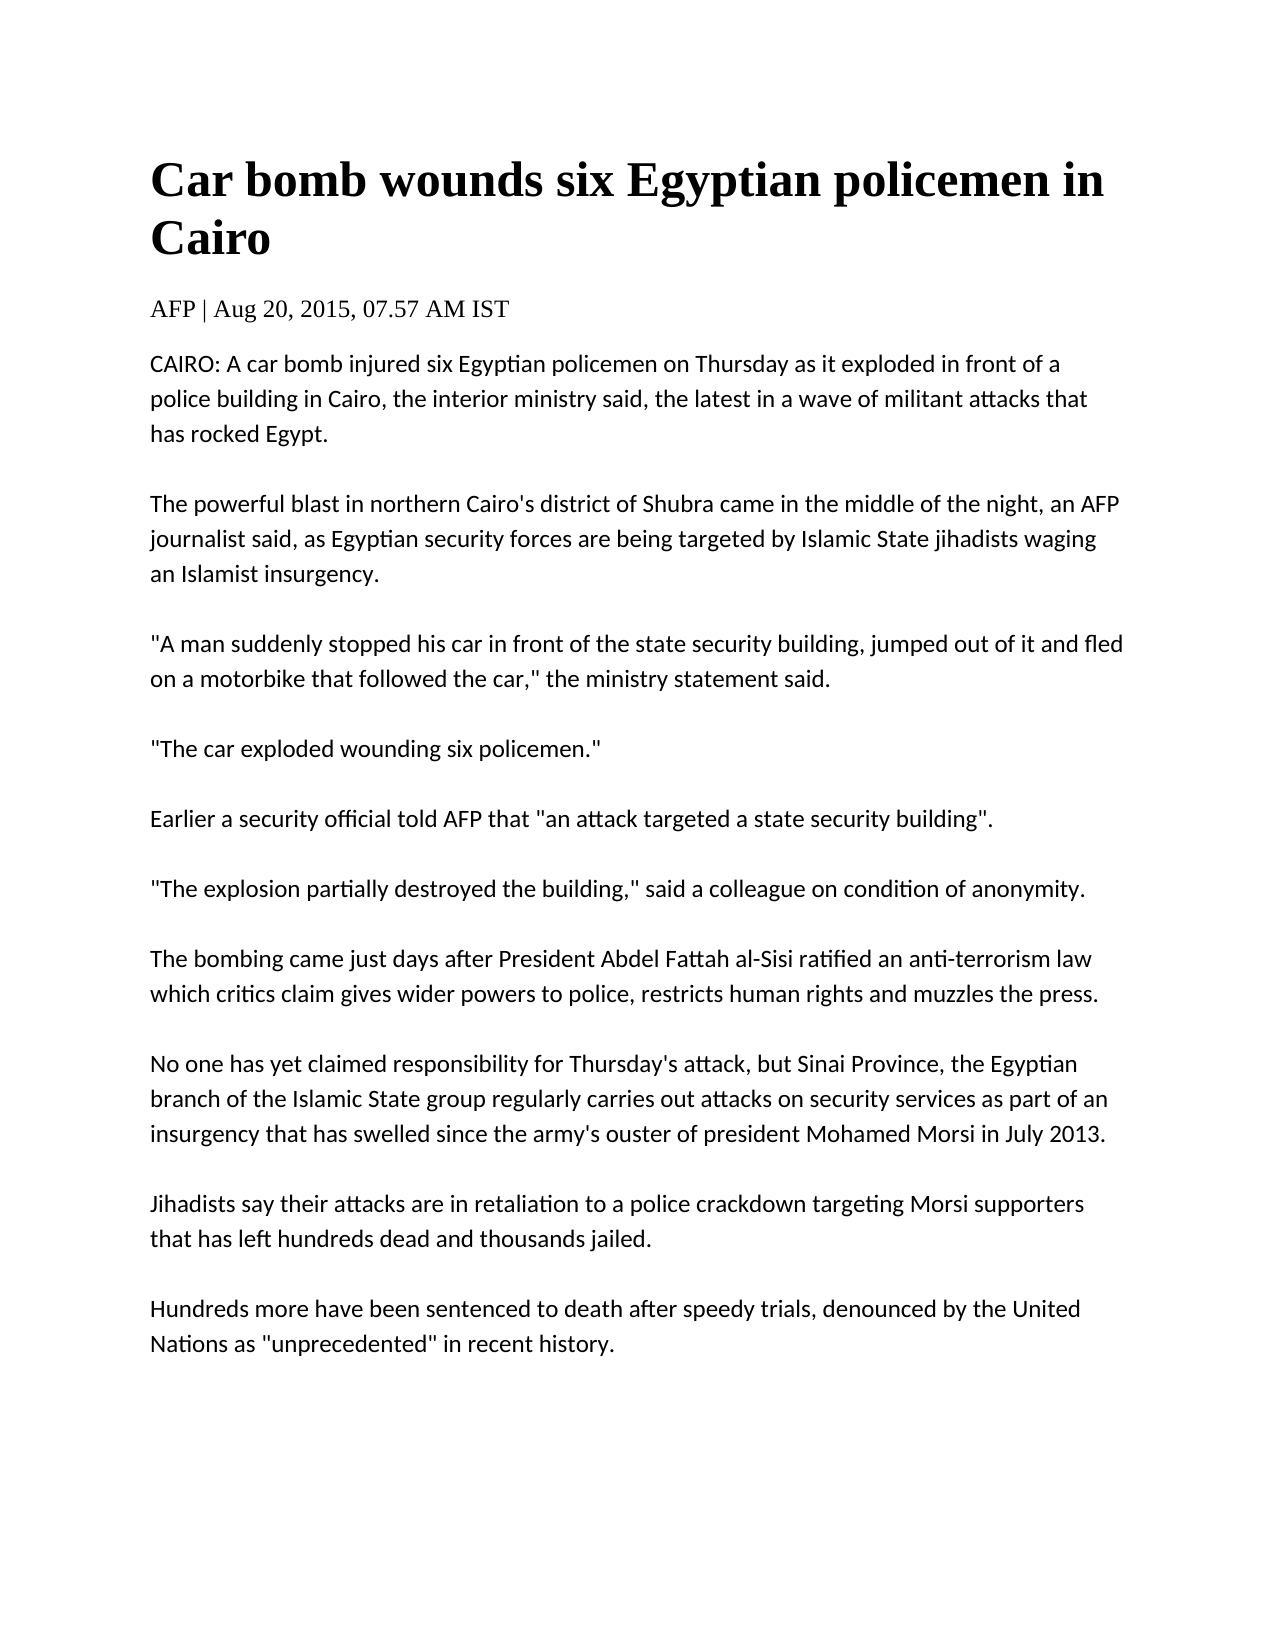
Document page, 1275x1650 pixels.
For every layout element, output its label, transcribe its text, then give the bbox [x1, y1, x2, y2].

text Car bomb wounds six Egyptian policemen in Cairo [150, 150, 1125, 265]
text CAIRO: A car bomb injured six Egyptian policemen on Thursday as it exploded in front of a police building in Cairo, the interior ministry said, the latest in a wave of militant attacks that has rocked Egypt. The powerful blast in northern Cairo's district of Shubra came in the middle of the night, an AFP journalist said, as Egyptian security forces are being targeted by Islamic State jihadists waging an Islamist insurgency. "A man suddenly stopped his car in front of the state security building, jumped out of it and fled on a motorbike that followed the car," the ministry statement said. "The car exploded wounding six policemen." Earlier a security official told AFP that "an attack targeted a state security building". "The explosion partially destroyed the building," said a colleague on condition of anonymity. The bombing came just days after President Abdel Fattah al-Sisi ratified an anti-terrorism law which critics claim gives wider powers to police, restricts human rights and muzzles the press. No one has yet claimed responsibility for Thursday's attack, but Sinai Province, the Egyptian branch of the Islamic State group regularly carries out attacks on security services as part of an insurgency that has swelled since the army's ouster of president Mohamed Morsi in July 2013. Jihadists say their attacks are in retaliation to a police crackdown targeting Morsi supporters that has left hundreds dead and thousands jailed. Hundreds more have been sentenced to death after speedy trials, denounced by the United Nations as "unprecedented" in recent history. [150, 348, 1125, 1358]
text AFP | Aug 20, 2015, 07.57 AM IST [150, 294, 1125, 323]
